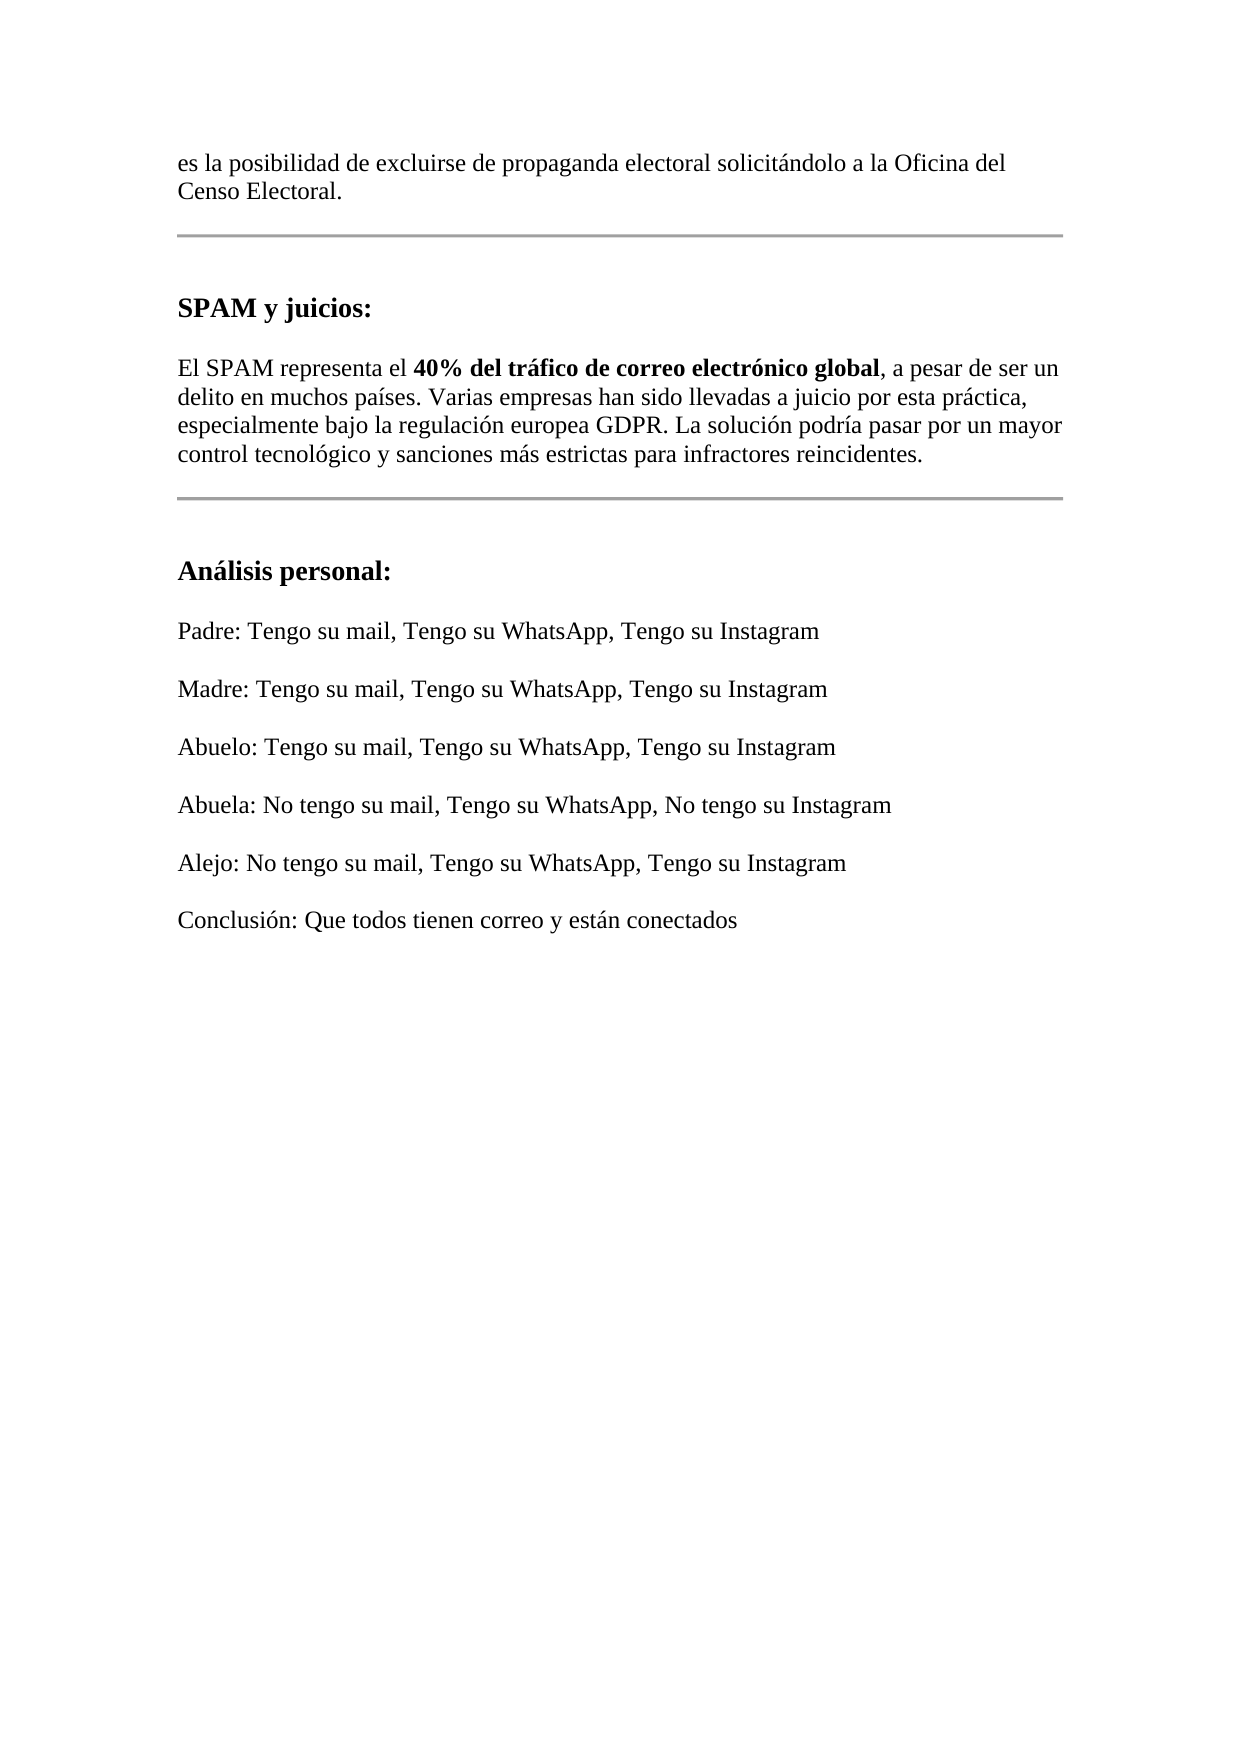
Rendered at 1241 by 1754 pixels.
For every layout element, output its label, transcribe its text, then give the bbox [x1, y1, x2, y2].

text El SPAM representa el 40% del tráfico de correo electrónico global, a pesar de ser un delito en muchos países. Varias empresas han sido llevadas a juicio por esta práctica, especialmente bajo la regulación europea GDPR. La solución podría pasar por un mayor control tecnológico y sanciones más estrictas para infractores reincidentes. [177, 353, 1063, 468]
text Abuelo: Tengo su mail, Tengo su WhatsApp, Tengo su Instagram [177, 732, 1063, 761]
text Abuela: No tengo su mail, Tengo su WhatsApp, No tengo su Instagram [177, 790, 1063, 818]
text Madre: Tengo su mail, Tengo su WhatsApp, Tengo su Instagram [177, 674, 1063, 703]
text SPAM y juicios: [177, 291, 1063, 324]
text Padre: Tengo su mail, Tengo su WhatsApp, Tengo su Instagram [177, 616, 1063, 645]
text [177, 148, 1063, 205]
text Conclusión: Que todos tienen correo y están conectados [177, 906, 1063, 934]
text Análisis personal: [177, 554, 1063, 587]
text Alejo: No tengo su mail, Tengo su WhatsApp, Tengo su Instagram [177, 848, 1063, 876]
